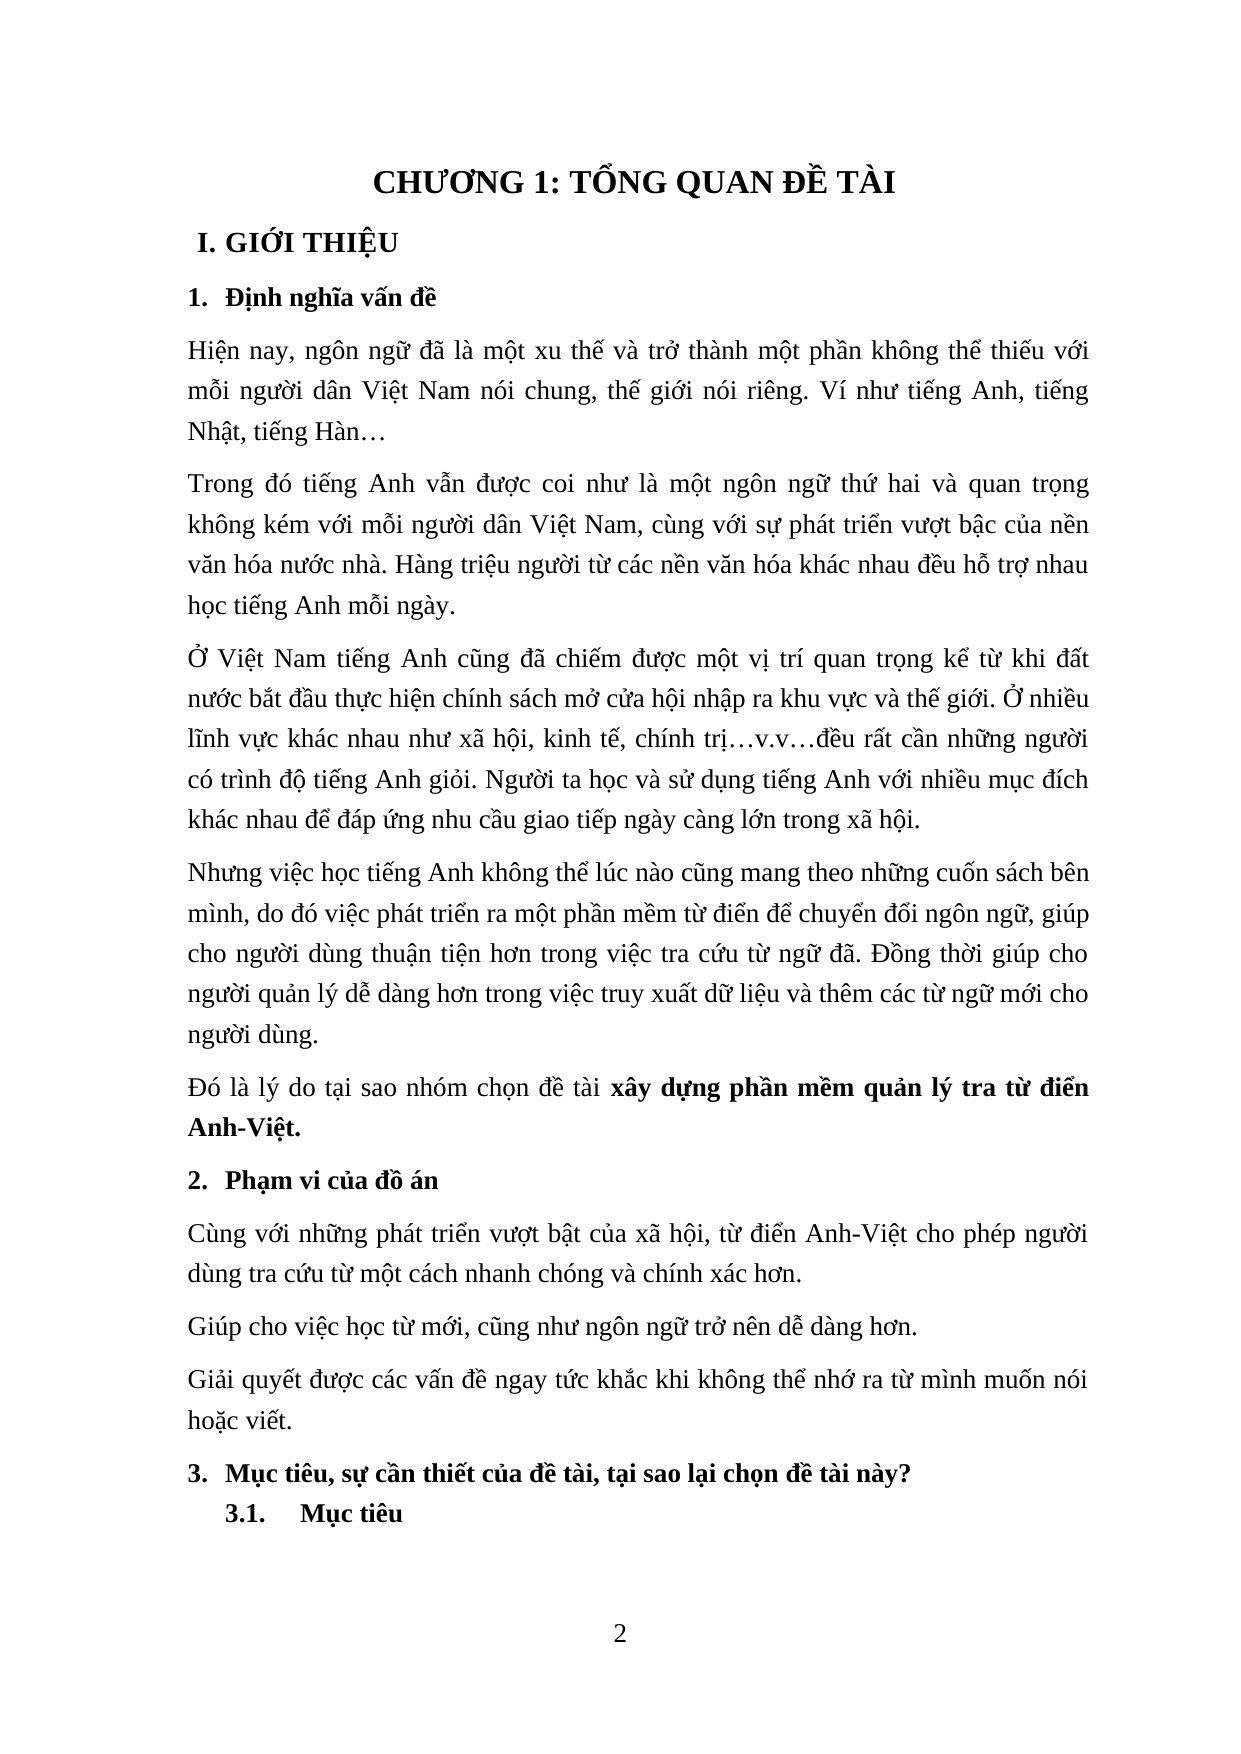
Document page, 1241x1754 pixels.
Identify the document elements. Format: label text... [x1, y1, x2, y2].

text Ở Việt Nam tiếng Anh cũng đã chiếm được một vị trí quan trọng kể từ khi đất nước bắt đầu thực hiện chính sách mở cửa hội nhập ra khu vực và thế giới. Ở nhiều lĩnh vực khác nhau như xã hội, kinh tế, chính trị…v.v…đều rất cần những người có trình độ tiếng Anh giỏi. Người ta học và sử dụng tiếng Anh với nhiều mục đích khác nhau để đáp ứng nhu cầu giao tiếp ngày càng lớn trong xã hội. [187, 642, 1090, 834]
subtitle GIỚI THIỆU [197, 225, 1090, 258]
text Giúp cho việc học từ mới, cũng như ngôn ngữ trở nên dễ dàng hơn. [187, 1310, 1090, 1342]
text Đó là lý do tại sao nhóm chọn đề tài xây dựng phần mềm quản lý tra từ điển Anh-Việt. [187, 1071, 1090, 1142]
text Cùng với những phát triển vượt bật của xã hội, từ điển Anh-Việt cho phép người dùng tra cứu từ một cách nhanh chóng và chính xác hơn. [187, 1217, 1090, 1289]
list Phạm vi của đồ án [187, 1164, 1090, 1195]
list Định nghĩa vấn đề [187, 281, 1090, 312]
text Trong đó tiếng Anh vẫn được coi như là một ngôn ngữ thứ hai và quan trọng không kém với mỗi người dân Việt Nam, cùng với sự phát triển vượt bậc của nền văn hóa nước nhà. Hàng triệu người từ các nền văn hóa khác nhau đều hỗ trợ nhau học tiếng Anh mỗi ngày. [187, 467, 1090, 620]
list Mục tiêu, sự cần thiết của đề tài, tại sao lại chọn đề tài này? [187, 1457, 1090, 1488]
list CHƯƠNG 1: TỔNG QUAN ĐỀ TÀI [178, 162, 1090, 201]
text Nhưng việc học tiếng Anh không thể lúc nào cũng mang theo những cuốn sách bên mình, do đó việc phát triển ra một phần mềm từ điển để chuyển đổi ngôn ngữ, giúp cho người dùng thuận tiện hơn trong việc tra cứu từ ngữ đã. Đồng thời giúp cho người quản lý dễ dàng hơn trong việc truy xuất dữ liệu và thêm các từ ngữ mới cho người dùng. [187, 856, 1090, 1049]
text Hiện nay, ngôn ngữ đã là một xu thế và trở thành một phần không thể thiếu với mỗi người dân Việt Nam nói chung, thế giới nói riêng. Ví như tiếng Anh, tiếng Nhật, tiếng Hàn… [187, 334, 1090, 446]
text Giải quyết được các vấn đề ngay tức khắc khi không thể nhớ ra từ mình muốn nói hoặc viết. [187, 1363, 1090, 1435]
list Mục tiêu [225, 1497, 1090, 1528]
